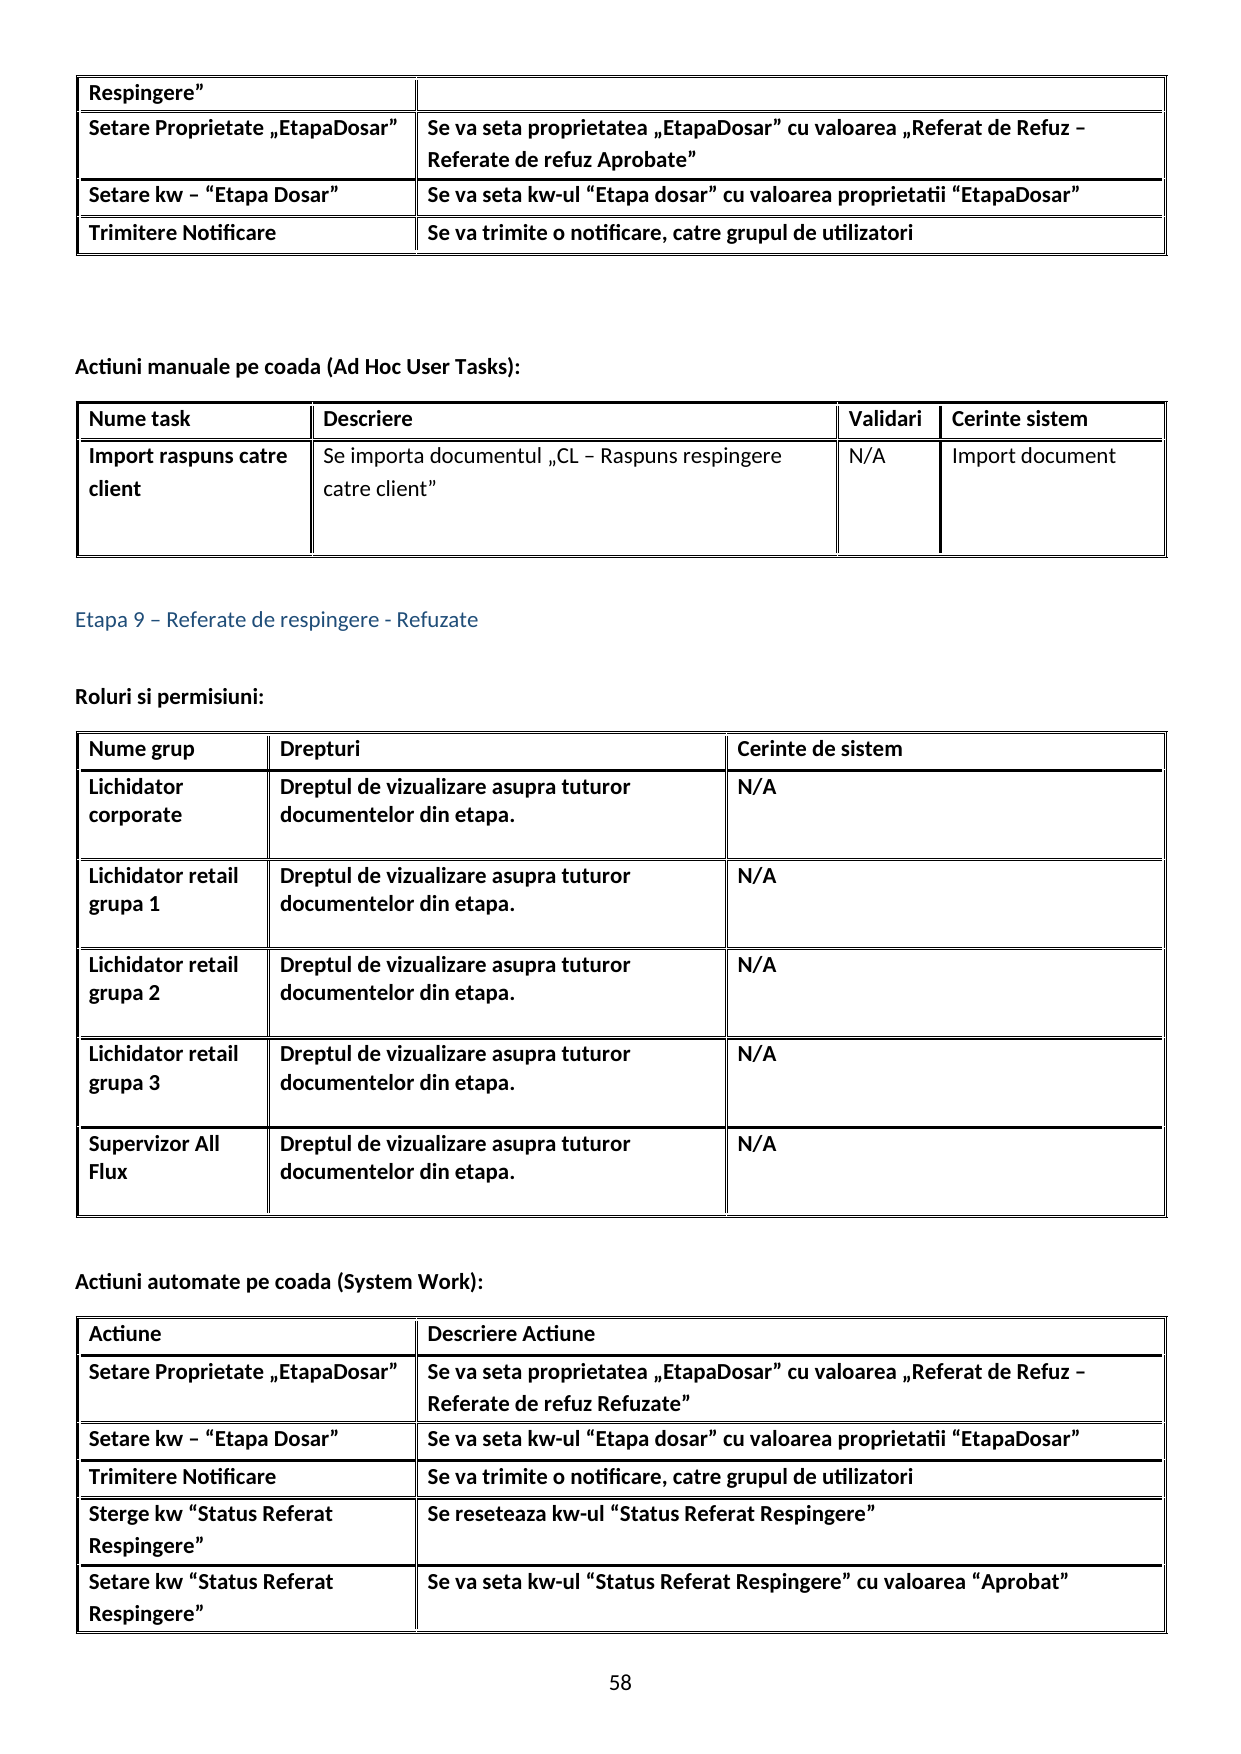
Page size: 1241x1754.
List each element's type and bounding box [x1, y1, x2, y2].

table_cell [79, 1496, 415, 1563]
table_header [941, 404, 1164, 438]
table_cell [270, 1040, 725, 1126]
table_cell [79, 110, 415, 177]
table_cell [418, 1496, 1164, 1563]
table_cell [728, 858, 1164, 947]
table_header [726, 732, 1164, 768]
table_cell [79, 1421, 415, 1458]
table_cell [728, 769, 1166, 858]
table_cell [77, 769, 267, 858]
table_header [79, 1319, 416, 1353]
table_cell [79, 215, 416, 253]
table_cell [269, 1129, 726, 1215]
table_cell [726, 1126, 1166, 1215]
table_cell [77, 1564, 416, 1631]
table_cell [941, 438, 1166, 555]
table_cell [270, 861, 725, 947]
table_header [79, 404, 312, 438]
table_cell [79, 947, 267, 1036]
table_cell [728, 947, 1164, 1036]
table_cell [418, 110, 1164, 177]
table_cell [77, 1036, 268, 1126]
table_cell [726, 1036, 1166, 1126]
table_header [79, 734, 268, 768]
table_cell [312, 441, 837, 555]
table_cell [418, 178, 1166, 215]
table_header [837, 402, 941, 438]
table_cell [77, 1459, 415, 1496]
table_header [269, 734, 726, 768]
table_cell [77, 438, 312, 555]
table_cell [77, 1126, 268, 1215]
table_cell [79, 858, 267, 947]
table_cell [418, 1459, 1166, 1496]
table_cell [270, 950, 725, 1036]
table_cell [418, 1421, 1164, 1458]
table_cell [837, 438, 941, 555]
table_cell [79, 78, 416, 110]
table_cell [416, 1564, 1166, 1631]
table_cell [416, 215, 1164, 253]
table_cell [270, 772, 725, 858]
table_cell [77, 1354, 415, 1421]
table_cell [416, 76, 1164, 110]
table_header [312, 403, 837, 438]
table_header [416, 1317, 1164, 1353]
table_cell [77, 178, 415, 215]
table_cell [418, 1354, 1166, 1421]
